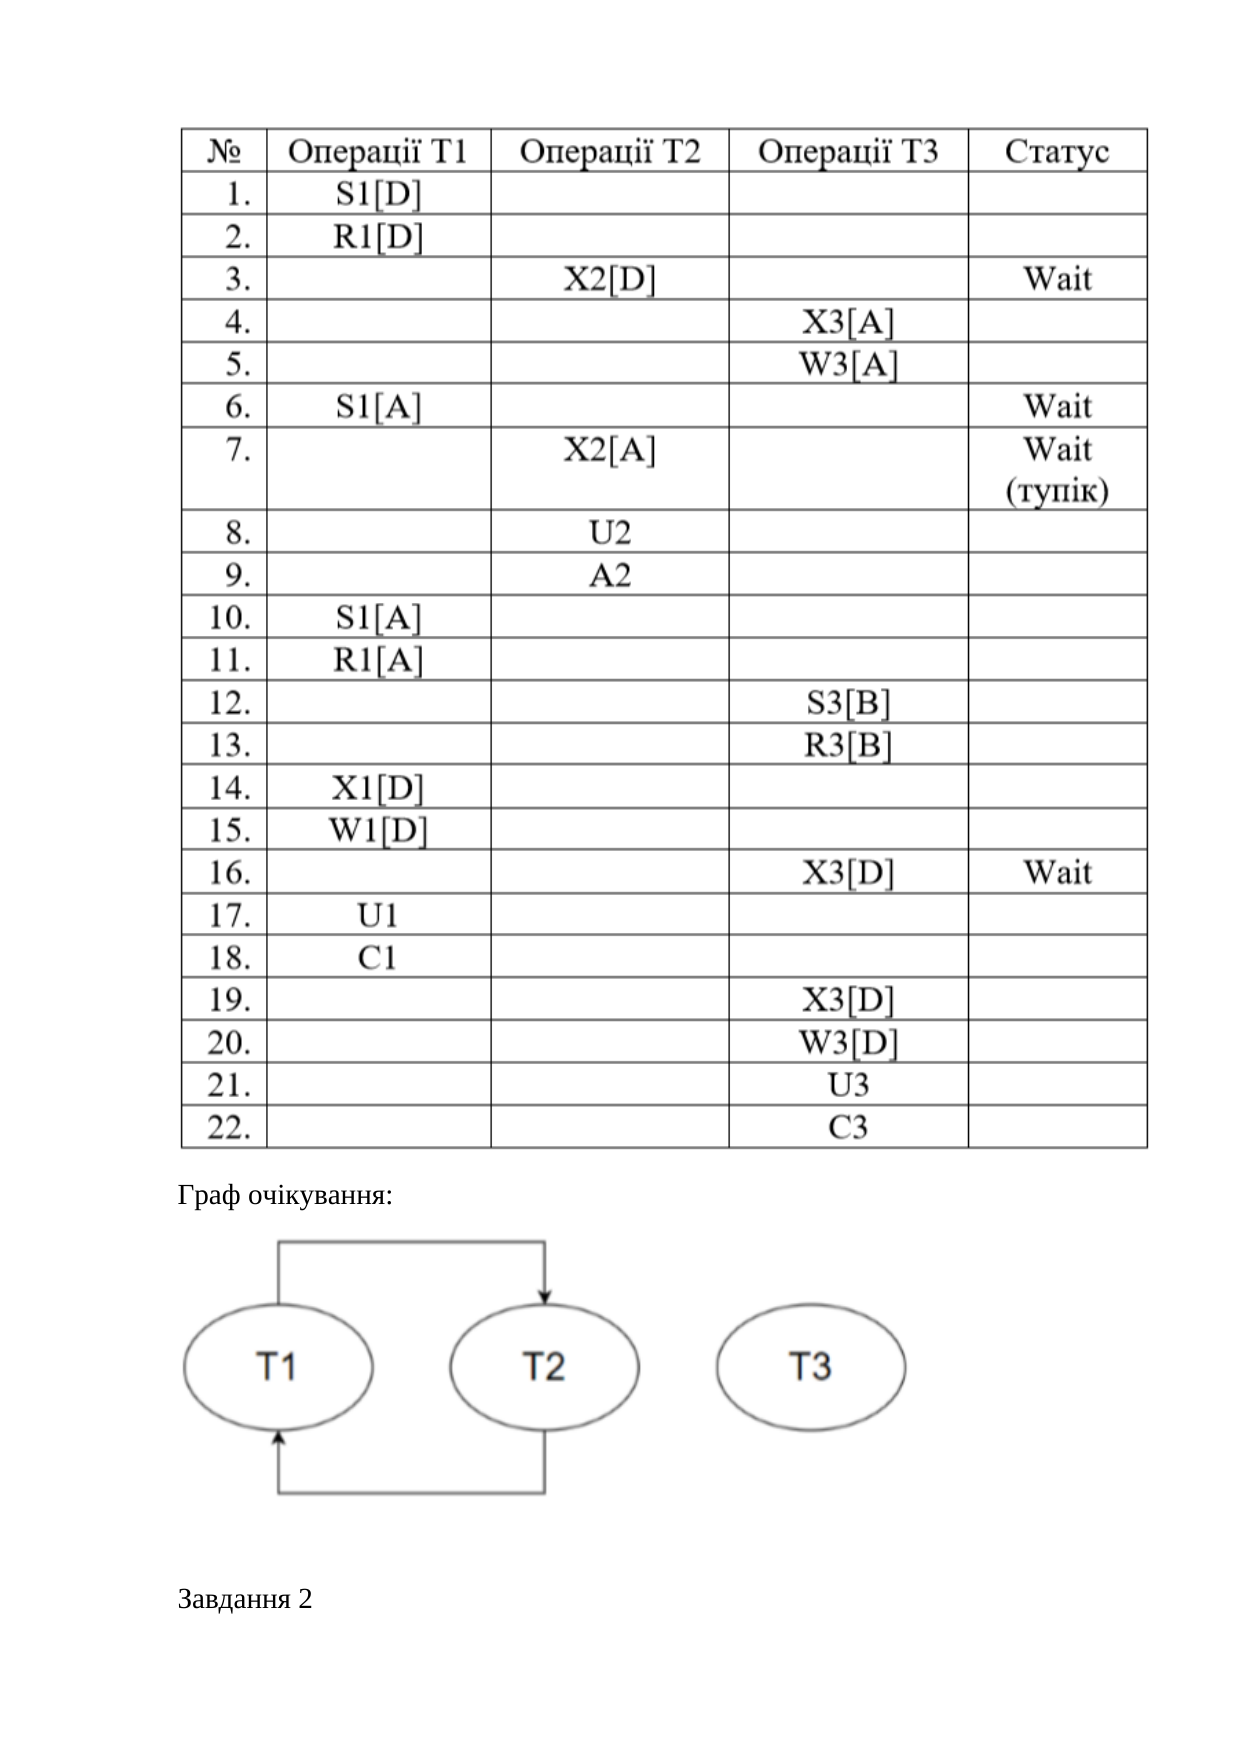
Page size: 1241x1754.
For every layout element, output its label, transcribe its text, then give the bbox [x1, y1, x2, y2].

picture [177, 1236, 913, 1498]
text Завдання 2 [177, 1582, 1152, 1615]
picture [177, 118, 1151, 1152]
text Граф очікування: [177, 1177, 1152, 1211]
